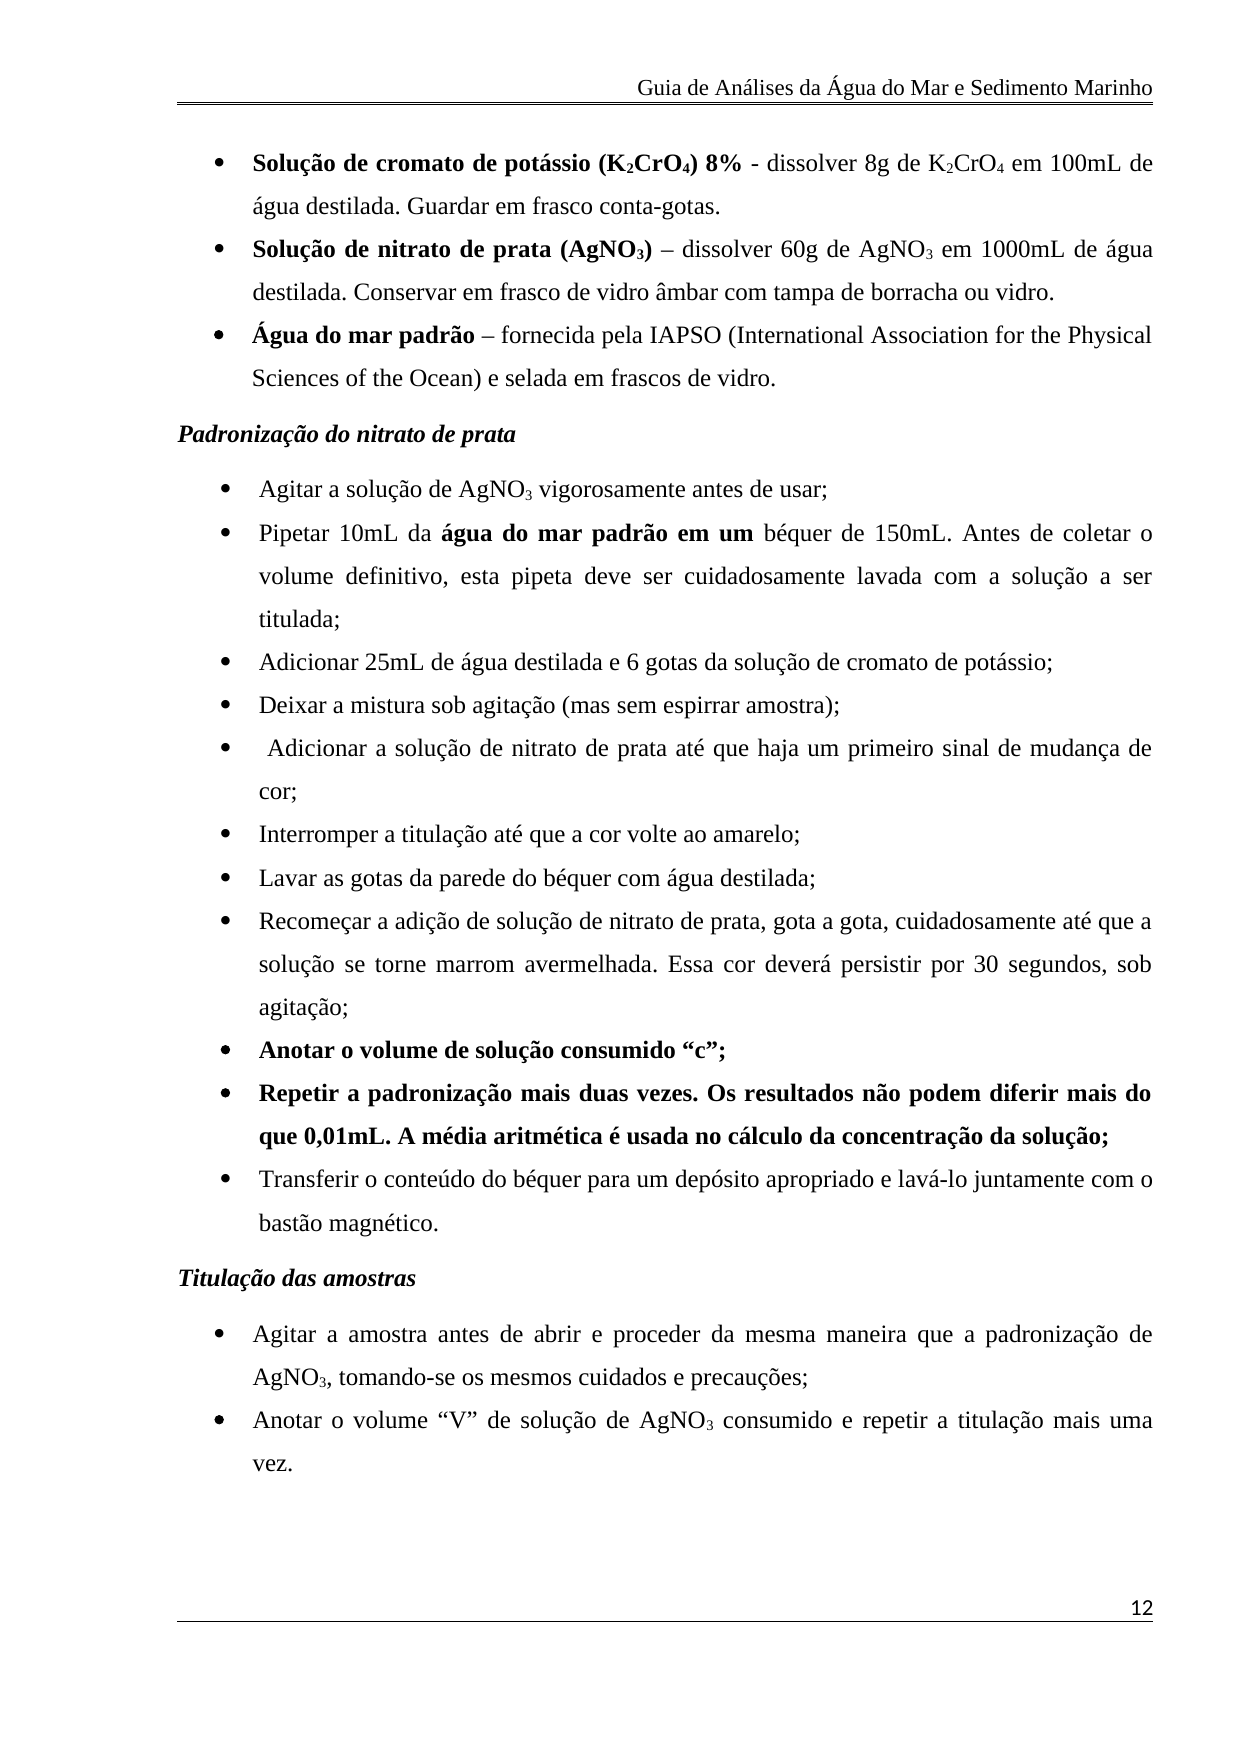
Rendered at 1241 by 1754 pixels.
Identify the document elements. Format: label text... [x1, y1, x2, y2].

list Recomeçar a adição de solução de nitrato de prata, gota a gota, cuidadosamente até que a solução se torne marrom avermelhada. Essa cor deverá persistir por 30 segundos, sob agitação; [221, 906, 1153, 1021]
list Anotar o volume de solução consumido “c”; [221, 1035, 1153, 1064]
list Agitar a amostra antes de abrir e proceder da mesma maneira que a padronização de AgNO3, tomando-se os mesmos cuidados e precauções; [215, 1319, 1153, 1391]
list Transferir o conteúdo do béquer para um depósito apropriado e lavá-lo juntamente com o bastão magnético. [221, 1164, 1153, 1236]
list Lavar as gotas da parede do béquer com água destilada; [221, 863, 1153, 891]
list Pipetar 10mL da água do mar padrão em um béquer de 150mL. Antes de coletar o volume definitivo, esta pipeta deve ser cuidadosamente lavada com a solução a ser titulada; [221, 518, 1153, 633]
list Solução de cromato de potássio (K2CrO4) 8% - dissolver 8g de K2CrO4 em 100mL de água destilada. Guardar em frasco conta-gotas. [215, 148, 1153, 219]
list Água do mar padrão – fornecida pela IAPSO (International Association for the Physical Sciences of the Ocean) e selada em frascos de vidro. [214, 320, 1153, 392]
list Deixar a mistura sob agitação (mas sem espirrar amostra); [221, 690, 1153, 719]
list Adicionar 25mL de água destilada e 6 gotas da solução de cromato de potássio; [221, 647, 1153, 676]
list Adicionar a solução de nitrato de prata até que haja um primeiro sinal de mudança de cor; [221, 733, 1153, 805]
text Titulação das amostras [177, 1263, 1153, 1292]
list Anotar o volume “V” de solução de AgNO3 consumido e repetir a titulação mais uma vez. [215, 1405, 1153, 1477]
text Padronização do nitrato de prata [177, 419, 1153, 448]
list Solução de nitrato de prata (AgNO3) – dissolver 60g de AgNO3 em 1000mL de água destilada. Conservar em frasco de vidro âmbar com tampa de borracha ou vidro. [215, 234, 1153, 306]
list Agitar a solução de AgNO3 vigorosamente antes de usar; [221, 474, 1153, 503]
list Repetir a padronização mais duas vezes. Os resultados não podem diferir mais do que 0,01mL. A média aritmética é usada no cálculo da concentração da solução; [221, 1078, 1153, 1150]
list Interromper a titulação até que a cor volte ao amarelo; [221, 819, 1153, 848]
